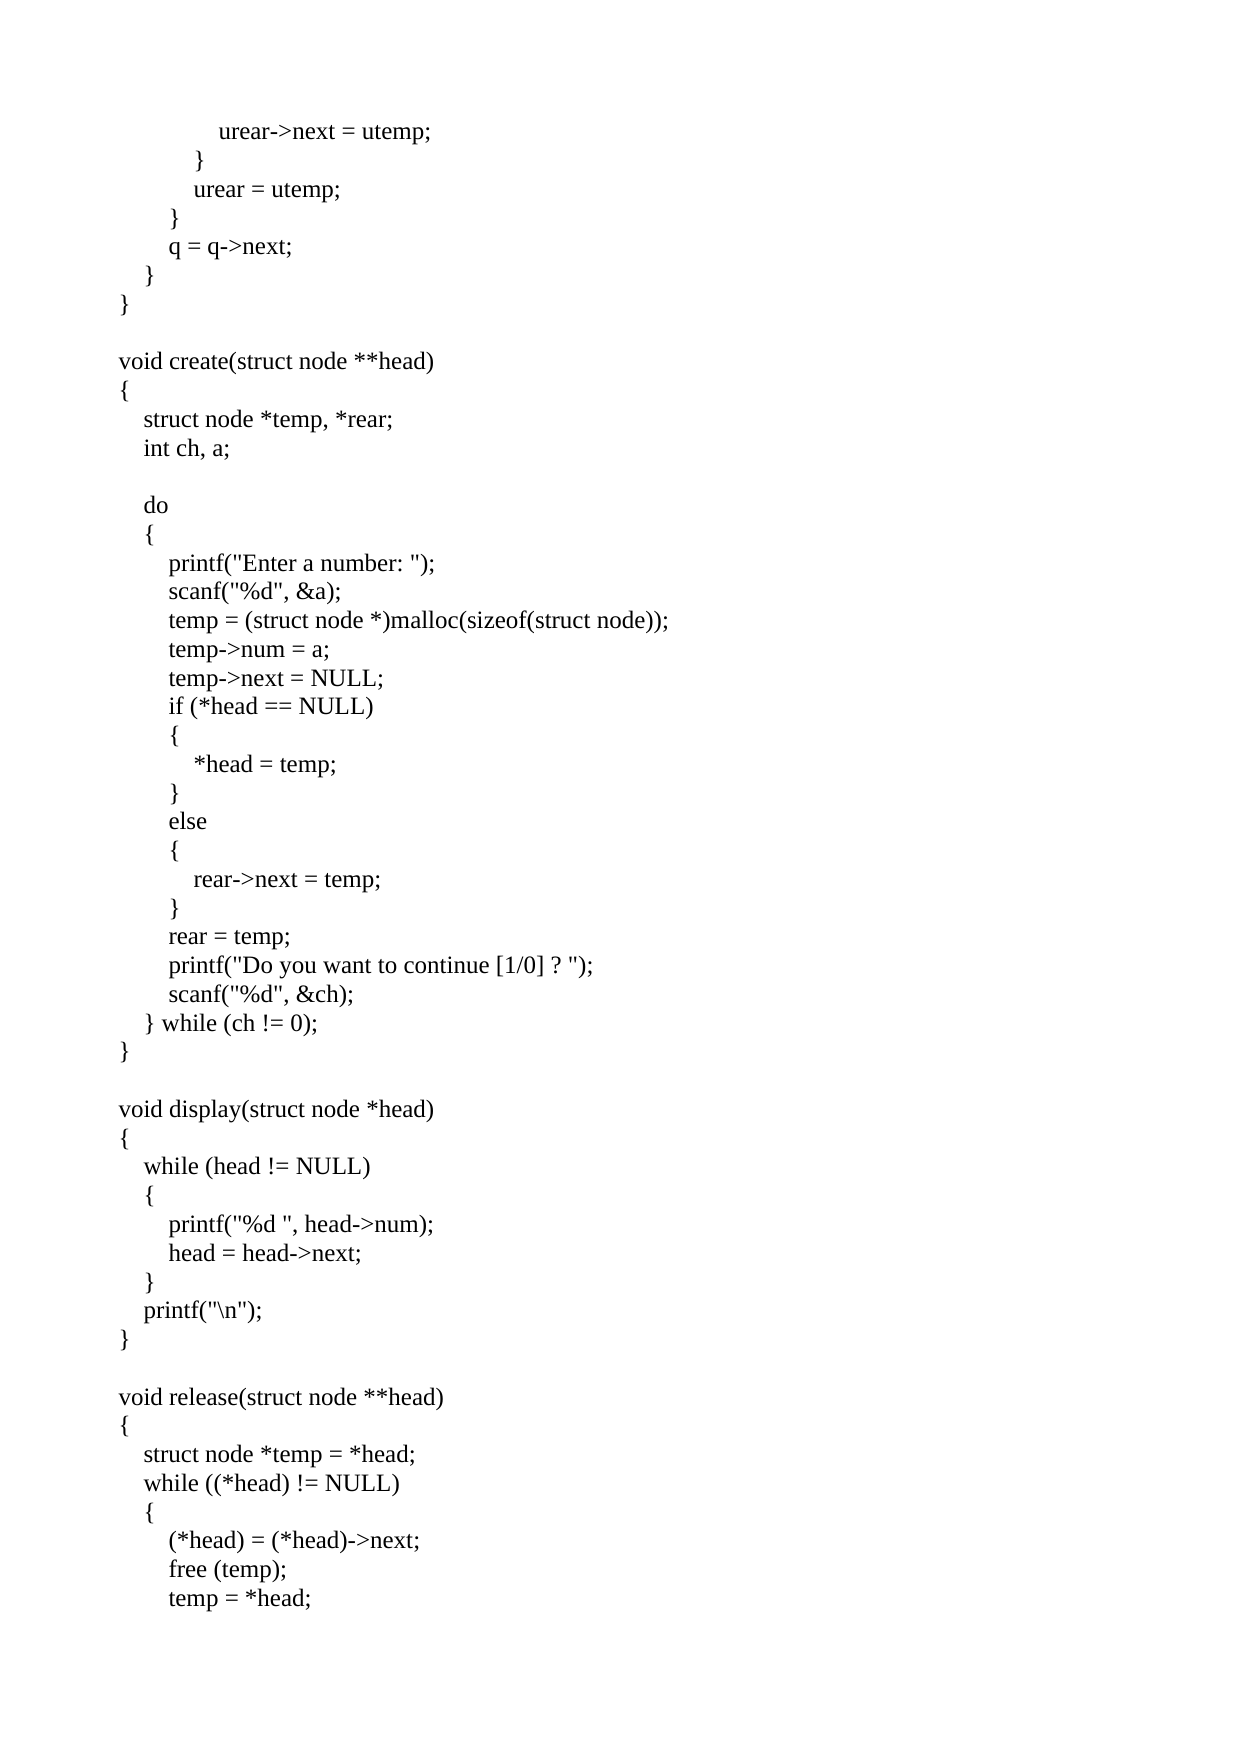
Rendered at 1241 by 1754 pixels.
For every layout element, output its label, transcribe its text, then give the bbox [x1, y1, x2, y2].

text } [118, 1036, 1182, 1065]
text rear = temp; [168, 921, 1182, 950]
text void display(struct node *head) [118, 1094, 1182, 1123]
text urear->next = utemp; [218, 116, 1182, 145]
text { [118, 1123, 1182, 1151]
text } [168, 893, 1182, 921]
text temp->next = NULL; if (*head == NULL) [168, 663, 386, 720]
text struct node *temp = *head; while ((*head) != NULL) [143, 1439, 417, 1497]
text printf("\n"); [143, 1295, 1182, 1324]
text printf("%d ", head->num); head = head->next; [168, 1209, 469, 1267]
text printf("Enter a number: "); scanf("%d", &a); [168, 548, 437, 605]
text { [118, 375, 1182, 404]
text { [168, 835, 1182, 864]
text void create(struct node **head) [118, 346, 1182, 375]
text { [143, 519, 1182, 548]
text do [143, 490, 1182, 519]
text struct node *temp, *rear; int ch, a; [143, 404, 395, 461]
text } while (ch != 0); [143, 1008, 1182, 1036]
text } [118, 1324, 1182, 1353]
text { [143, 1180, 1182, 1209]
text } [143, 260, 1182, 289]
text { [118, 1410, 1182, 1439]
text { [168, 720, 1182, 749]
text while (head != NULL) [143, 1151, 1182, 1180]
text *head = temp; [193, 749, 1182, 778]
text } [168, 203, 1182, 231]
text rear->next = temp; [193, 864, 1182, 893]
text urear = utemp; [193, 174, 1182, 203]
text } [193, 145, 1182, 174]
text } [168, 778, 1182, 806]
text (*head) = (*head)->next; free (temp); [168, 1525, 422, 1583]
text } [118, 289, 1182, 318]
text else [168, 806, 1182, 835]
text void release(struct node **head) [118, 1382, 1182, 1410]
text q = q->next; [168, 231, 1182, 260]
text { [143, 1497, 1182, 1525]
text printf("Do you want to continue [1/0] ? "); scanf("%d", &ch); [168, 950, 595, 1008]
text temp = *head; [168, 1583, 1182, 1612]
text temp = (struct node *)malloc(sizeof(struct node)); temp->num = a; [168, 605, 669, 663]
text } [143, 1267, 1182, 1295]
